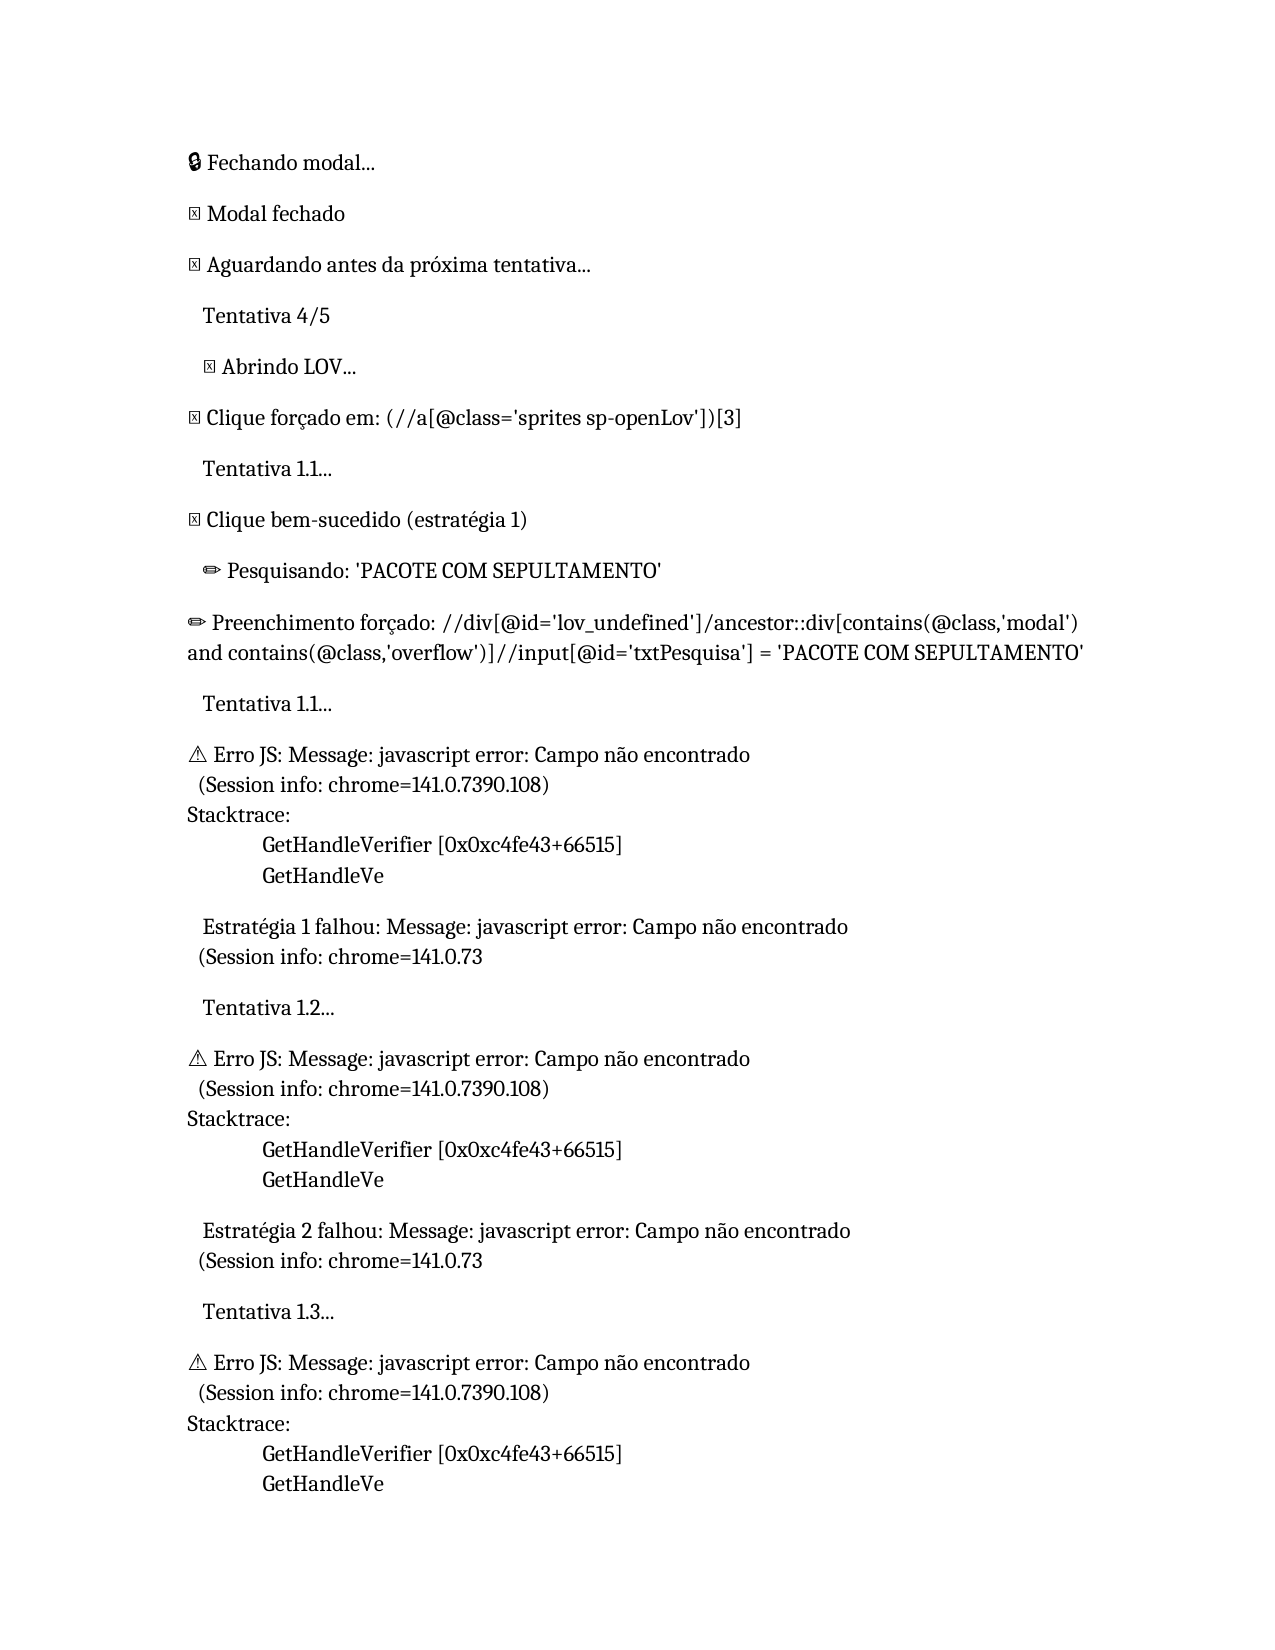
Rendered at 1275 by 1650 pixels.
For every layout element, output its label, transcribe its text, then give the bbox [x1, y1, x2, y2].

text 🎯 Clique forçado em: (//a[@class='sprites sp-openLov'])[3] [187, 405, 1087, 432]
text ✅ Clique bem-sucedido (estratégia 1) [187, 507, 1087, 534]
text Tentativa 1.3... [187, 1299, 1087, 1325]
text ✏️ Preenchimento forçado: //div[@id='lov_undefined']/ancestor::div[contains(@class,'modal') and contains(@class,'overflow')]//input[@id='txtPesquisa'] = 'PACOTE COM SEPULTAMENTO' [187, 609, 1087, 666]
text ✏️ Pesquisando: 'PACOTE COM SEPULTAMENTO' [187, 558, 1087, 585]
text ✅ Modal fechado [187, 201, 1087, 227]
text Estratégia 2 falhou: Message: javascript error: Campo não encontrado (Session info: chrome=141.0.73 [187, 1218, 1087, 1274]
text 🔄 Aguardando antes da próxima tentativa... [187, 252, 1087, 278]
text Tentativa 1.1... [187, 456, 1087, 483]
text 📌 Abrindo LOV... [187, 354, 1087, 381]
text Tentativa 1.2... [187, 995, 1087, 1021]
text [187, 1350, 1087, 1497]
text Tentativa 1.1... [187, 691, 1087, 717]
text 🔒 Fechando modal... [187, 150, 1087, 176]
text Tentativa 4/5 [187, 303, 1087, 329]
text Estratégia 1 falhou: Message: javascript error: Campo não encontrado (Session info: chrome=141.0.73 [187, 913, 1087, 970]
